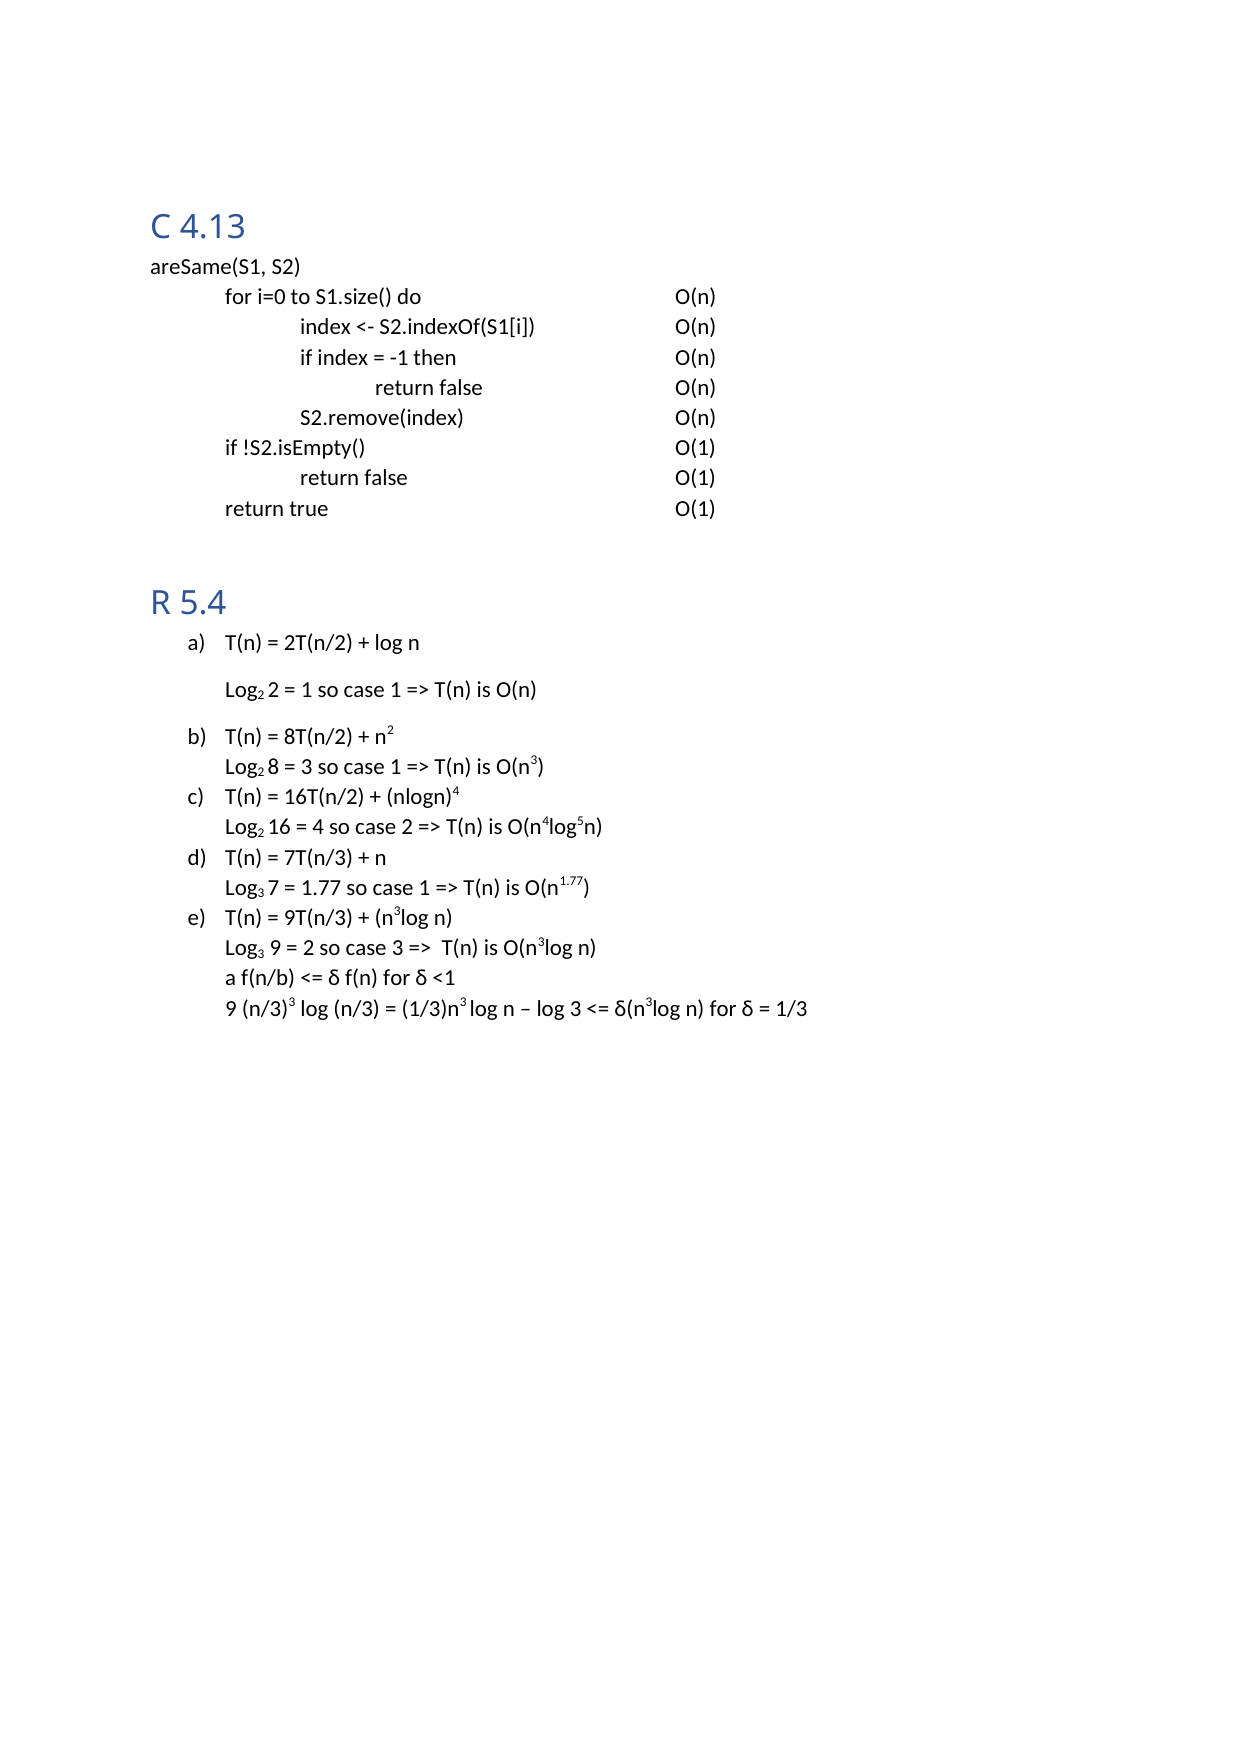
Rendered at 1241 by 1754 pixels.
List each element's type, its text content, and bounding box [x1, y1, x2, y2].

list T(n) = 7T(n/3) + n [187, 843, 1090, 871]
subtitle C 4.13 [150, 203, 1090, 248]
text Log2 2 = 1 so case 1 => T(n) is O(n) [225, 675, 1090, 703]
list Log3 9 = 2 so case 3 => T(n) is O(n3log n) [225, 933, 1090, 961]
text return true O(1) [150, 494, 1090, 522]
list T(n) = 9T(n/3) + (n3log n) [187, 903, 1090, 931]
list Log3 7 = 1.77 so case 1 => T(n) is O(n1.77) [225, 873, 1090, 901]
list T(n) = 16T(n/2) + (nlogn)4 [187, 782, 1090, 810]
list Log2 8 = 3 so case 1 => T(n) is O(n3) [225, 752, 1090, 780]
text index <- S2.indexOf(S1[i]) O(n) [150, 312, 1090, 340]
list T(n) = 2T(n/2) + log n [187, 628, 1090, 656]
text if !S2.isEmpty() O(1) [150, 433, 1090, 461]
text for i=0 to S1.size() do O(n) [150, 282, 1090, 310]
list Log2 16 = 4 so case 2 => T(n) is O(n4log5n) [225, 812, 1090, 840]
text return false O(n) [150, 373, 1090, 401]
list T(n) = 8T(n/2) + n2 [187, 722, 1090, 750]
list a f(n/b) <= δ f(n) for δ <1 [225, 963, 1090, 991]
list 9 (n/3)3 log (n/3) = (1/3)n3 log n – log 3 <= δ(n3log n) for δ = 1/3 [225, 994, 1090, 1022]
text if index = -1 then O(n) [150, 343, 1090, 371]
text areSame(S1, S2) [150, 252, 1090, 280]
text return false O(1) [150, 463, 1090, 491]
subtitle R 5.4 [150, 579, 1090, 624]
text S2.remove(index) O(n) [150, 403, 1090, 431]
